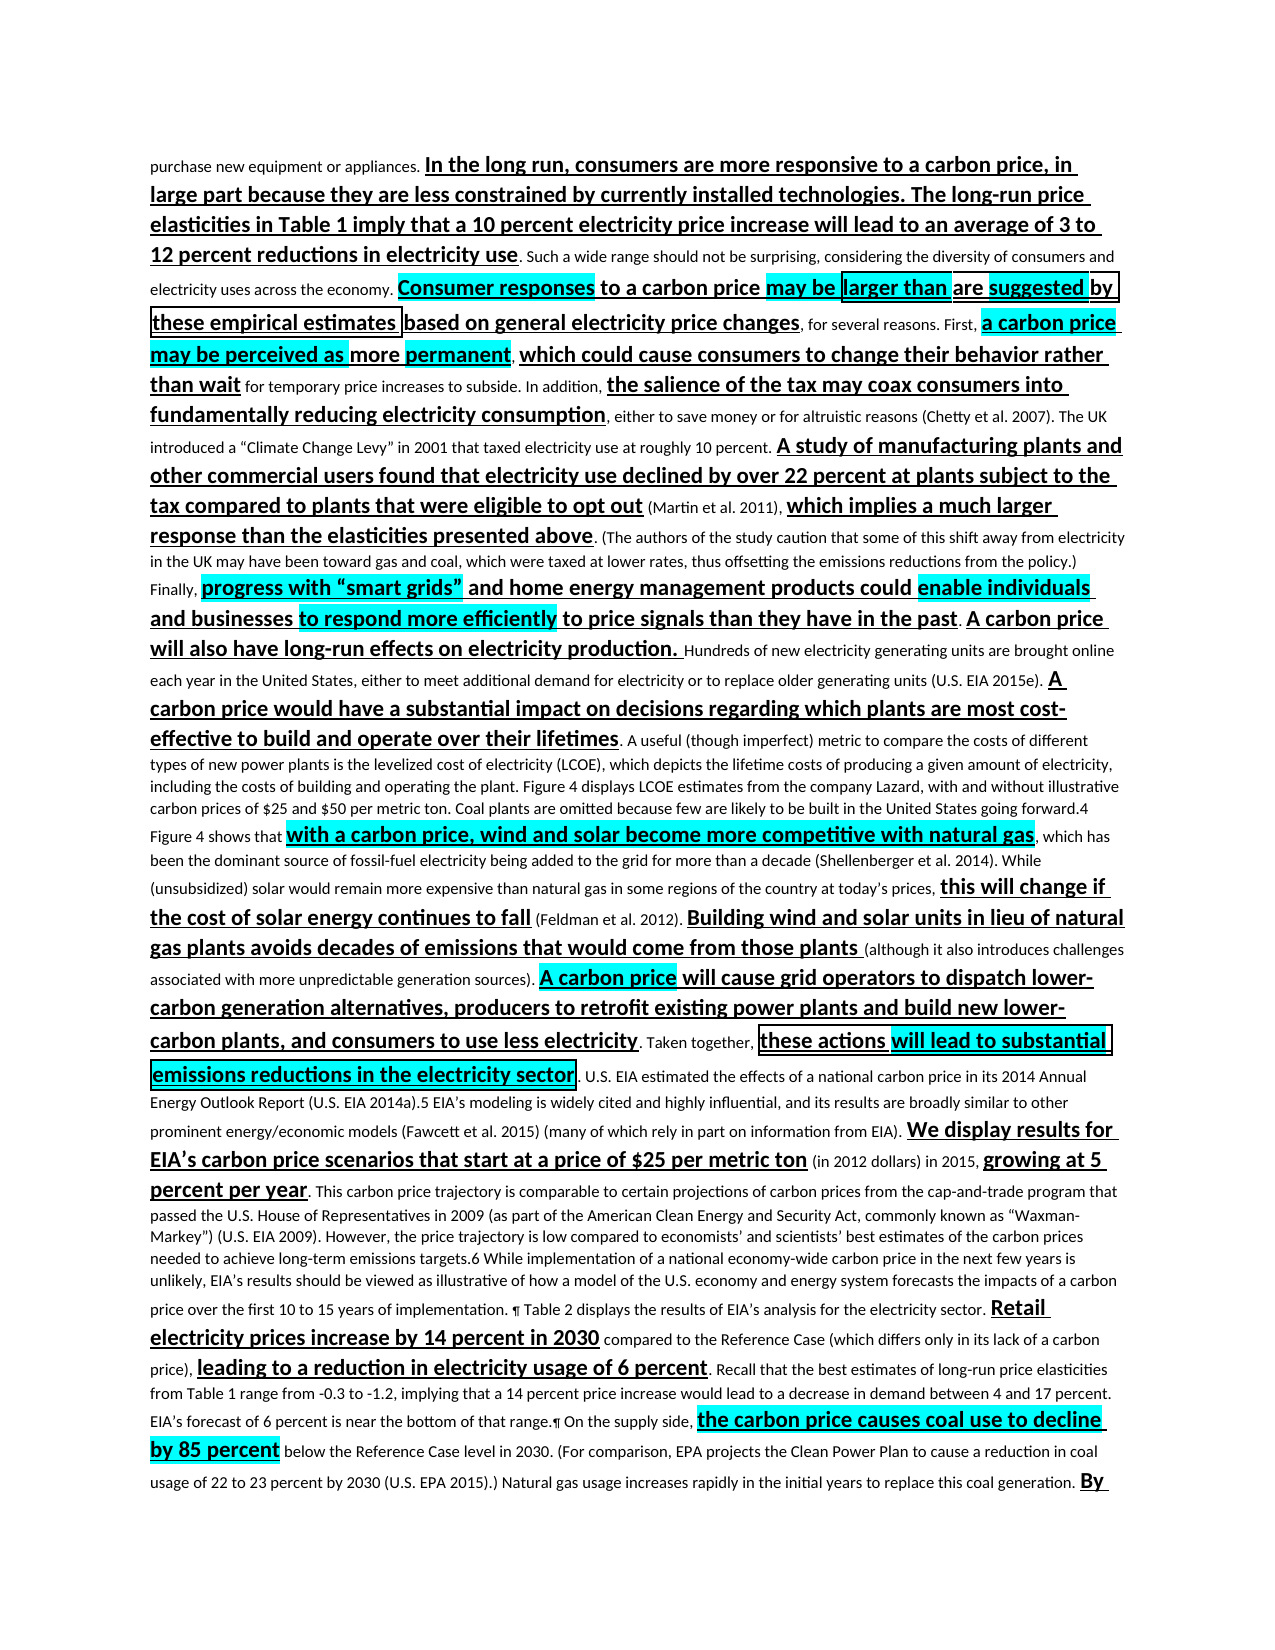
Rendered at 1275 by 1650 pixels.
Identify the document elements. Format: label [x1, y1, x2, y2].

text [150, 150, 1125, 1494]
